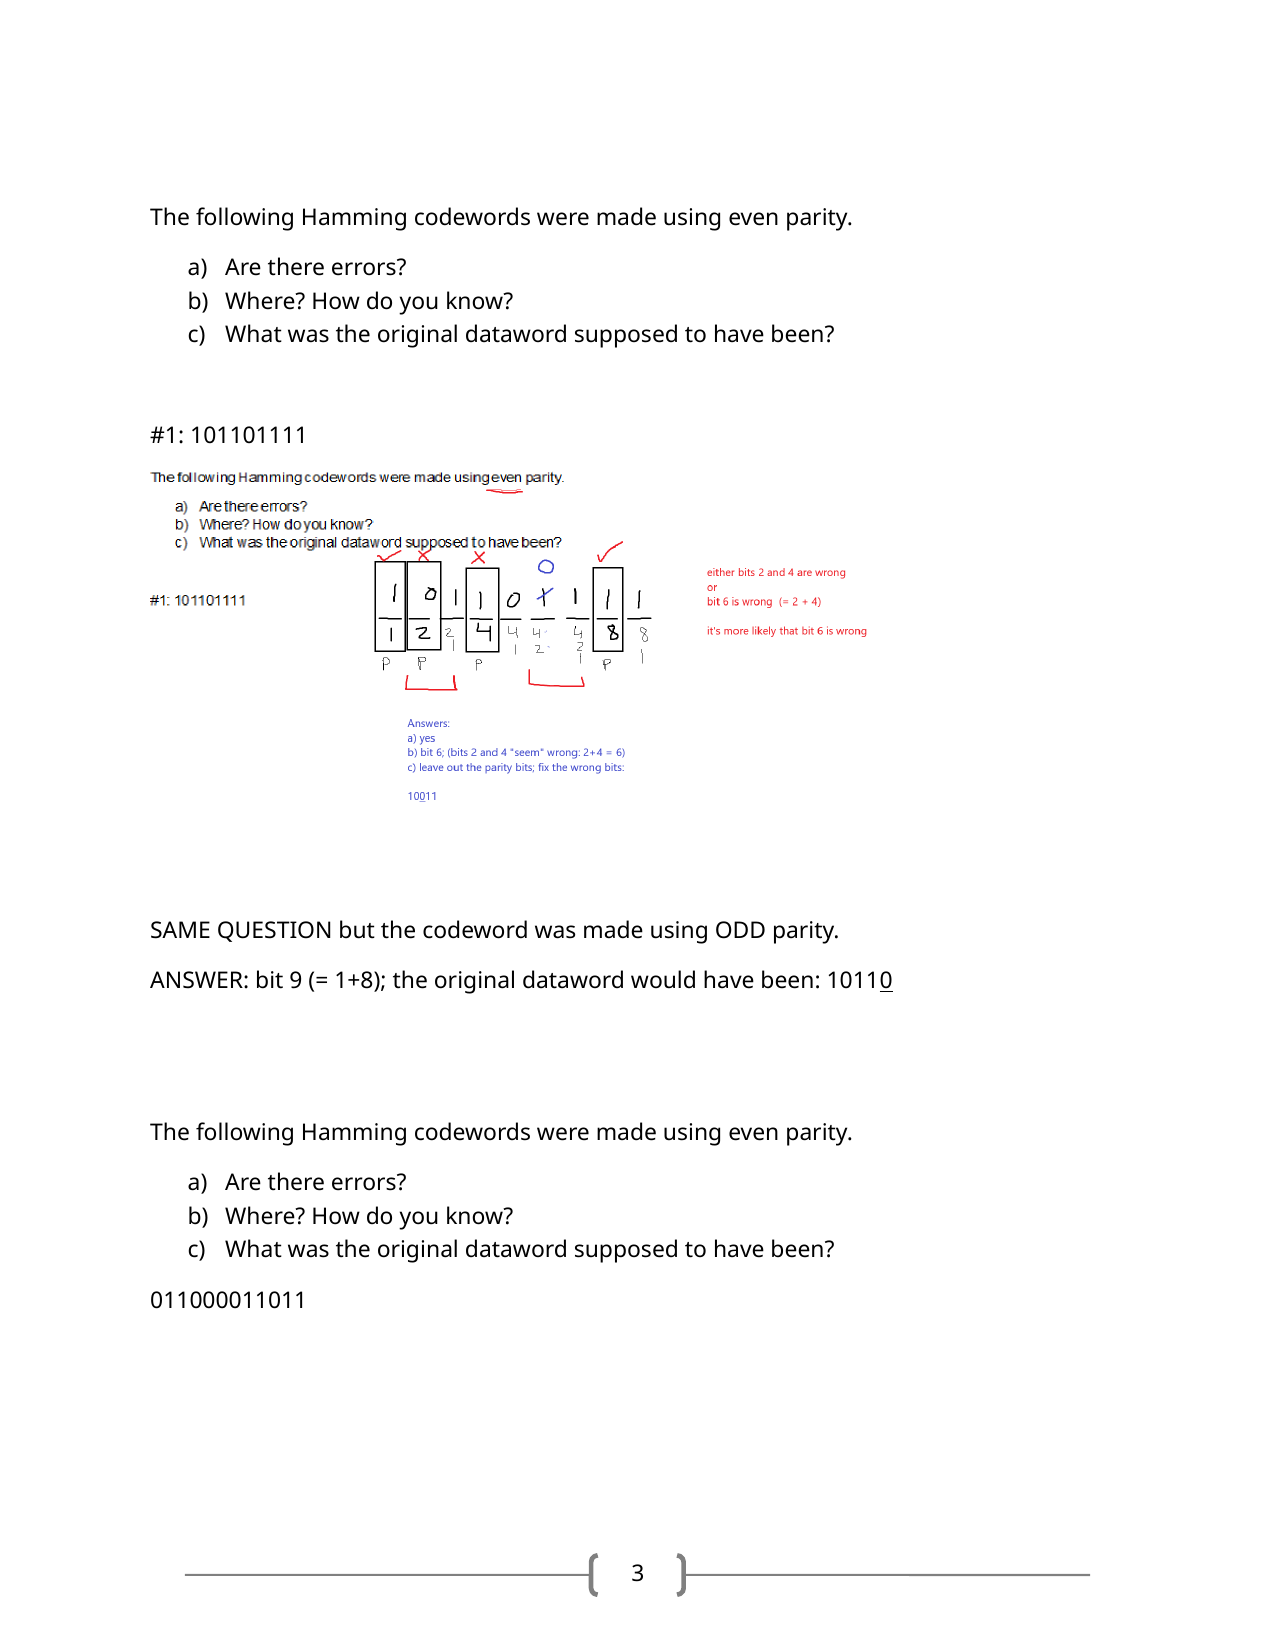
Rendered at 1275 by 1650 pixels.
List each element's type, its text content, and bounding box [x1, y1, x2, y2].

text SAME QUESTION but the codeword was made using ODD parity. [150, 914, 1125, 945]
list What was the original dataword supposed to have been? [187, 318, 1125, 349]
list Are there errors? [187, 251, 1125, 282]
list What was the original dataword supposed to have been? [187, 1233, 1125, 1265]
picture [150, 469, 1123, 895]
text ANSWER: bit 9 (= 1+8); the original dataword would have been: 10110 [150, 964, 1125, 996]
text The following Hamming codewords were made using even parity. [150, 1116, 1125, 1147]
text #1: 101101111 [150, 419, 1125, 450]
text The following Hamming codewords were made using even parity. [150, 200, 1125, 232]
text 011000011011 [150, 1284, 1125, 1315]
list Are there errors? [187, 1166, 1125, 1197]
list Where? How do you know? [187, 284, 1125, 316]
list Where? How do you know? [187, 1200, 1125, 1231]
